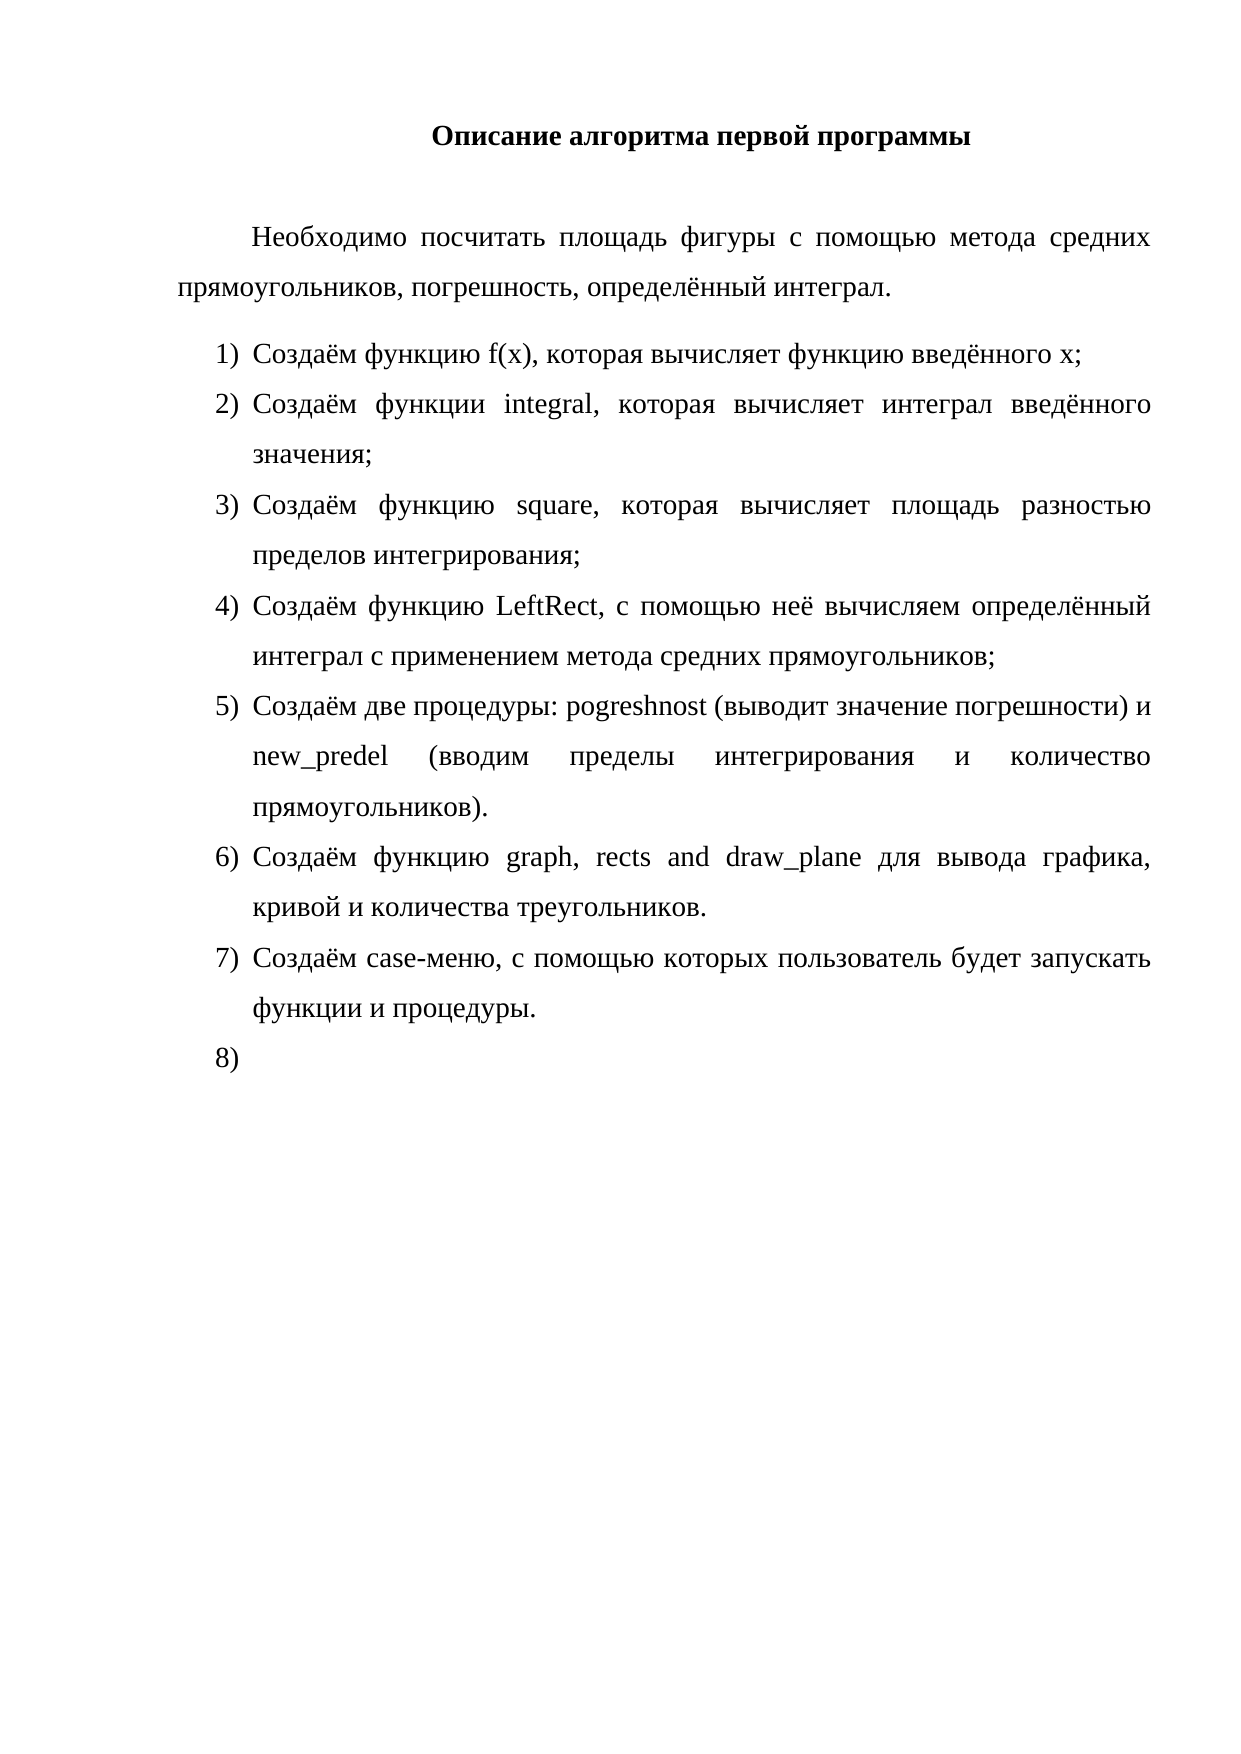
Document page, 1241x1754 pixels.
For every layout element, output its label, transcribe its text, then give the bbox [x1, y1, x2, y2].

list Создаём функции integral, которая вычисляет интеграл введённого значения; [215, 386, 1152, 470]
list Создаём две процедуры: pogreshnost (выводит значение погрешности) и new_predel (вводим пределы интегрирования и количество прямоугольников). [215, 688, 1152, 822]
list Создаём функцию f(x), которая вычисляет функцию введённого x; [215, 336, 1152, 369]
list Создаём функцию LeftRect, с помощью неё вычисляем определённый интеграл с применением метода средних прямоугольников; [215, 588, 1152, 671]
text Необходимо посчитать площадь фигуры с помощью метода средних прямоугольников, погрешность, определённый интеграл. [177, 219, 1152, 303]
list Создаём case-меню, с помощью которых пользователь будет запускать функции и процедуры. [215, 940, 1152, 1024]
list Создаём функцию graph, rects and draw_plane для вывода графика, кривой и количества треугольников. [215, 839, 1152, 923]
list Создаём функцию square, которая вычисляет площадь разностью пределов интегрирования; [215, 487, 1152, 571]
text Описание алгоритма первой программы [177, 118, 1152, 152]
